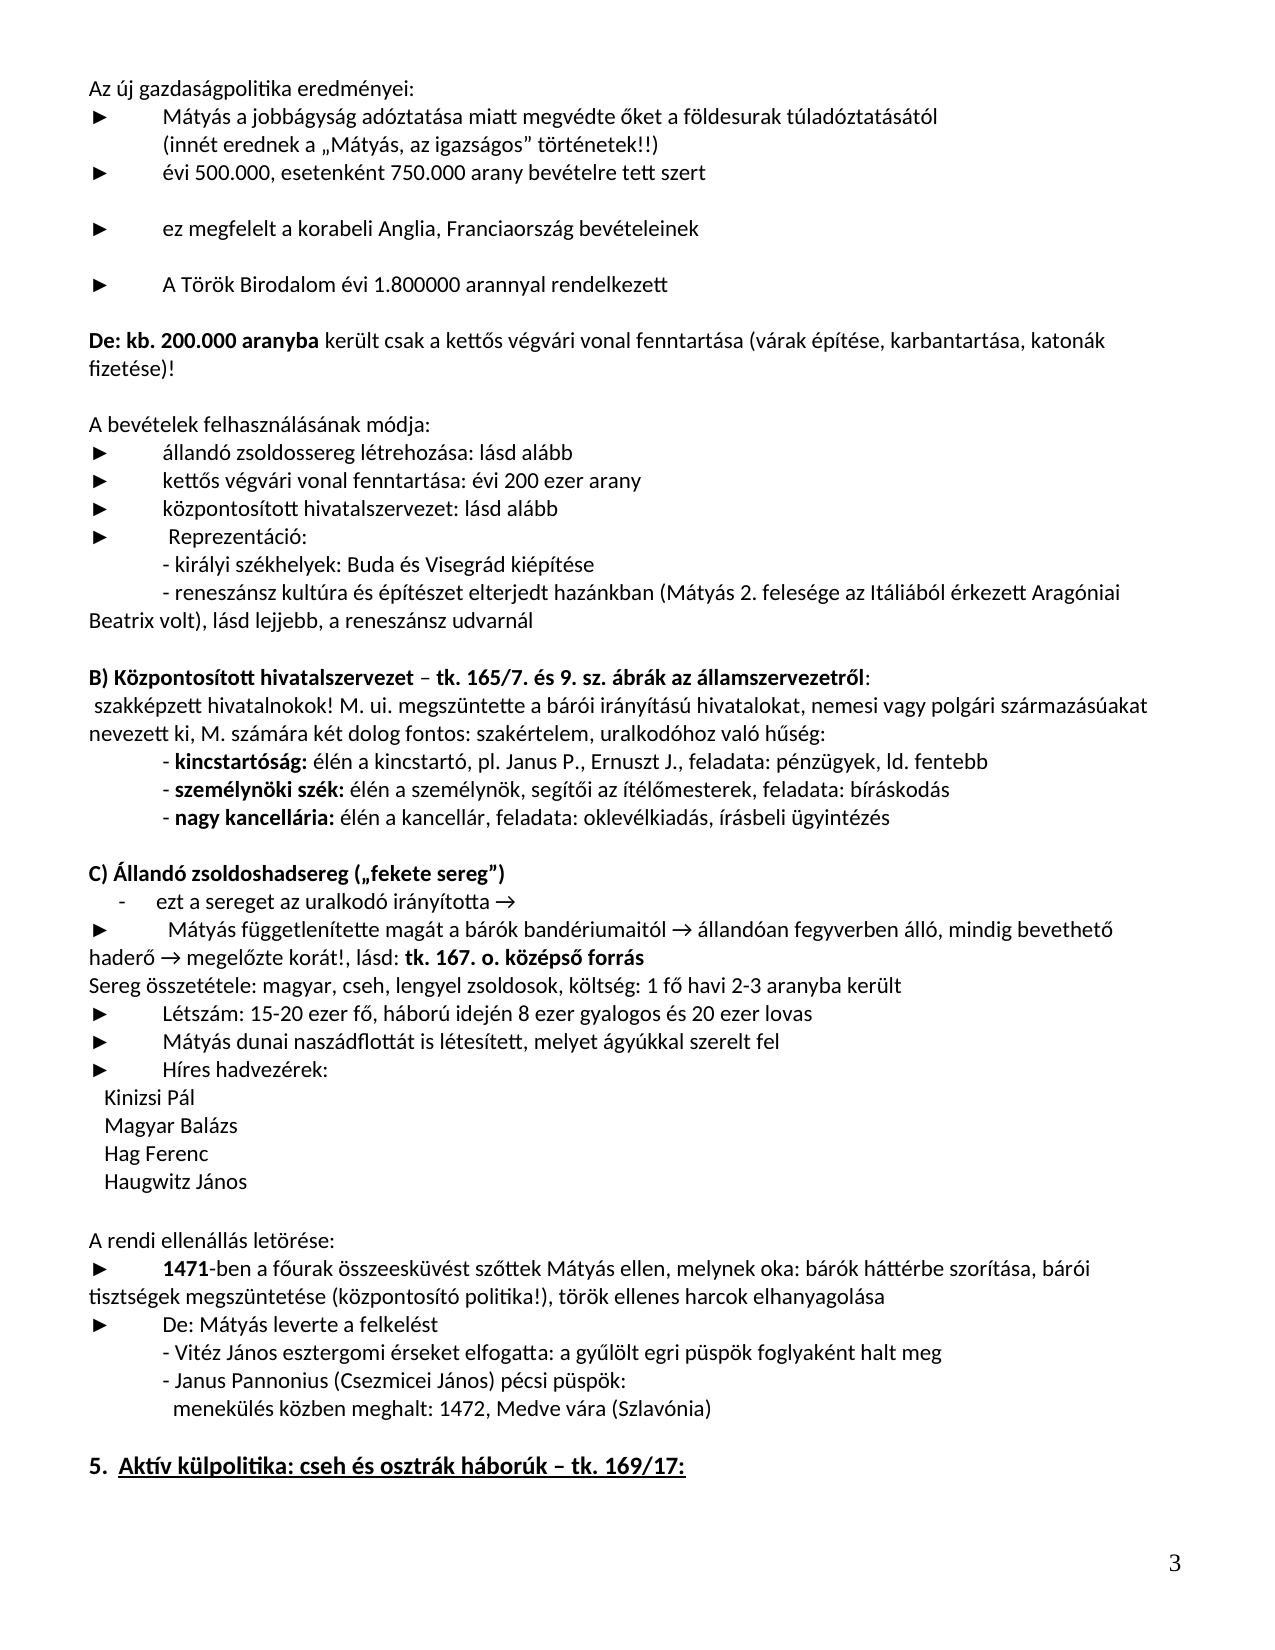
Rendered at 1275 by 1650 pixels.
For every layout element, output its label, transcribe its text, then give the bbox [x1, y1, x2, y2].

text - Vitéz János esztergomi érseket elfogatta: a gyűlölt egri püspök foglyaként halt meg [89, 1338, 1181, 1366]
text - királyi székhelyek: Buda és Visegrád kiépítése [89, 550, 1181, 578]
text De: kb. 200.000 aranyba került csak a kettős végvári vonal fenntartása (várak építése, karbantartása, katonák fizetése)! [89, 326, 1181, 382]
list Mátyás a jobbágyság adóztatása miatt megvédte őket a földesurak túladóztatásától [89, 102, 1181, 130]
text - nagy kancellária: élén a kancellár, feladata: oklevélkiadás, írásbeli ügyintézés [89, 803, 1181, 831]
list központosított hivatalszervezet: lásd alább [89, 494, 1181, 522]
text Hag Ferenc [89, 1139, 1181, 1167]
text A bevételek felhasználásának módja: [89, 410, 1181, 438]
text Az új gazdaságpolitika eredményei: [89, 74, 1181, 102]
list évi 500.000, esetenként 750.000 arany bevételre tett szert [89, 158, 1181, 186]
list Híres hadvezérek: [89, 1055, 1181, 1083]
list Reprezentáció: [89, 522, 1181, 550]
list állandó zsoldossereg létrehozása: lásd alább [89, 438, 1181, 466]
list A Török Birodalom évi 1.800000 arannyal rendelkezett [89, 270, 1181, 298]
text (innét erednek a „Mátyás, az igazságos” történetek!!) [89, 130, 1181, 158]
list De: Mátyás leverte a felkelést [89, 1310, 1181, 1338]
list ezt a sereget az uralkodó irányította → [118, 887, 1181, 915]
list ez megfelelt a korabeli Anglia, Franciaország bevételeinek [89, 214, 1181, 242]
list kettős végvári vonal fenntartása: évi 200 ezer arany [89, 466, 1181, 494]
list Mátyás dunai naszádflottát is létesített, melyet ágyúkkal szerelt fel [89, 1027, 1181, 1055]
text Kinizsi Pál [89, 1083, 1181, 1111]
text - kincstartóság: élén a kincstartó, pl. Janus P., Ernuszt J., feladata: pénzügyek, ld. fentebb [89, 747, 1181, 775]
text - személynöki szék: élén a személynök, segítői az ítélőmesterek, feladata: bíráskodás [89, 775, 1181, 803]
text C) Állandó zsoldoshadsereg („fekete sereg”) [89, 859, 1181, 887]
text Magyar Balázs [89, 1111, 1181, 1139]
text A rendi ellenállás letörése: [89, 1226, 1181, 1254]
text szakképzett hivatalnokok! M. ui. megszüntette a bárói irányítású hivatalokat, nemesi vagy polgári származásúakat nevezett ki, M. számára két dolog fontos: szakértelem, uralkodóhoz való hűség: [89, 691, 1181, 747]
text Haugwitz János [89, 1167, 1181, 1195]
text - reneszánsz kultúra és építészet elterjedt hazánkban (Mátyás 2. felesége az Itáliából érkezett Aragóniai Beatrix volt), lásd lejjebb, a reneszánsz udvarnál [89, 578, 1181, 634]
text B) Központosított hivatalszervezet – tk. 165/7. és 9. sz. ábrák az államszervezetről: [89, 663, 1181, 691]
list Létszám: 15-20 ezer fő, háború idején 8 ezer gyalogos és 20 ezer lovas [89, 999, 1181, 1027]
text - Janus Pannonius (Csezmicei János) pécsi püspök: [89, 1366, 1181, 1394]
list Aktív külpolitika: cseh és osztrák háborúk – tk. 169/17: [89, 1450, 1181, 1481]
text menekülés közben meghalt: 1472, Medve vára (Szlavónia) [89, 1394, 1181, 1422]
list Mátyás függetlenítette magát a bárók bandériumaitól → állandóan fegyverben álló, mindig bevethető haderő → megelőzte korát!, lásd: tk. 167. o. középső forrás [89, 915, 1181, 971]
list 1471-ben a főurak összeesküvést szőttek Mátyás ellen, melynek oka: bárók háttérbe szorítása, bárói tisztségek megszüntetése (központosító politika!), török ellenes harcok elhanyagolása [89, 1254, 1181, 1310]
text Sereg összetétele: magyar, cseh, lengyel zsoldosok, költség: 1 fő havi 2-3 aranyba került [89, 971, 1181, 999]
